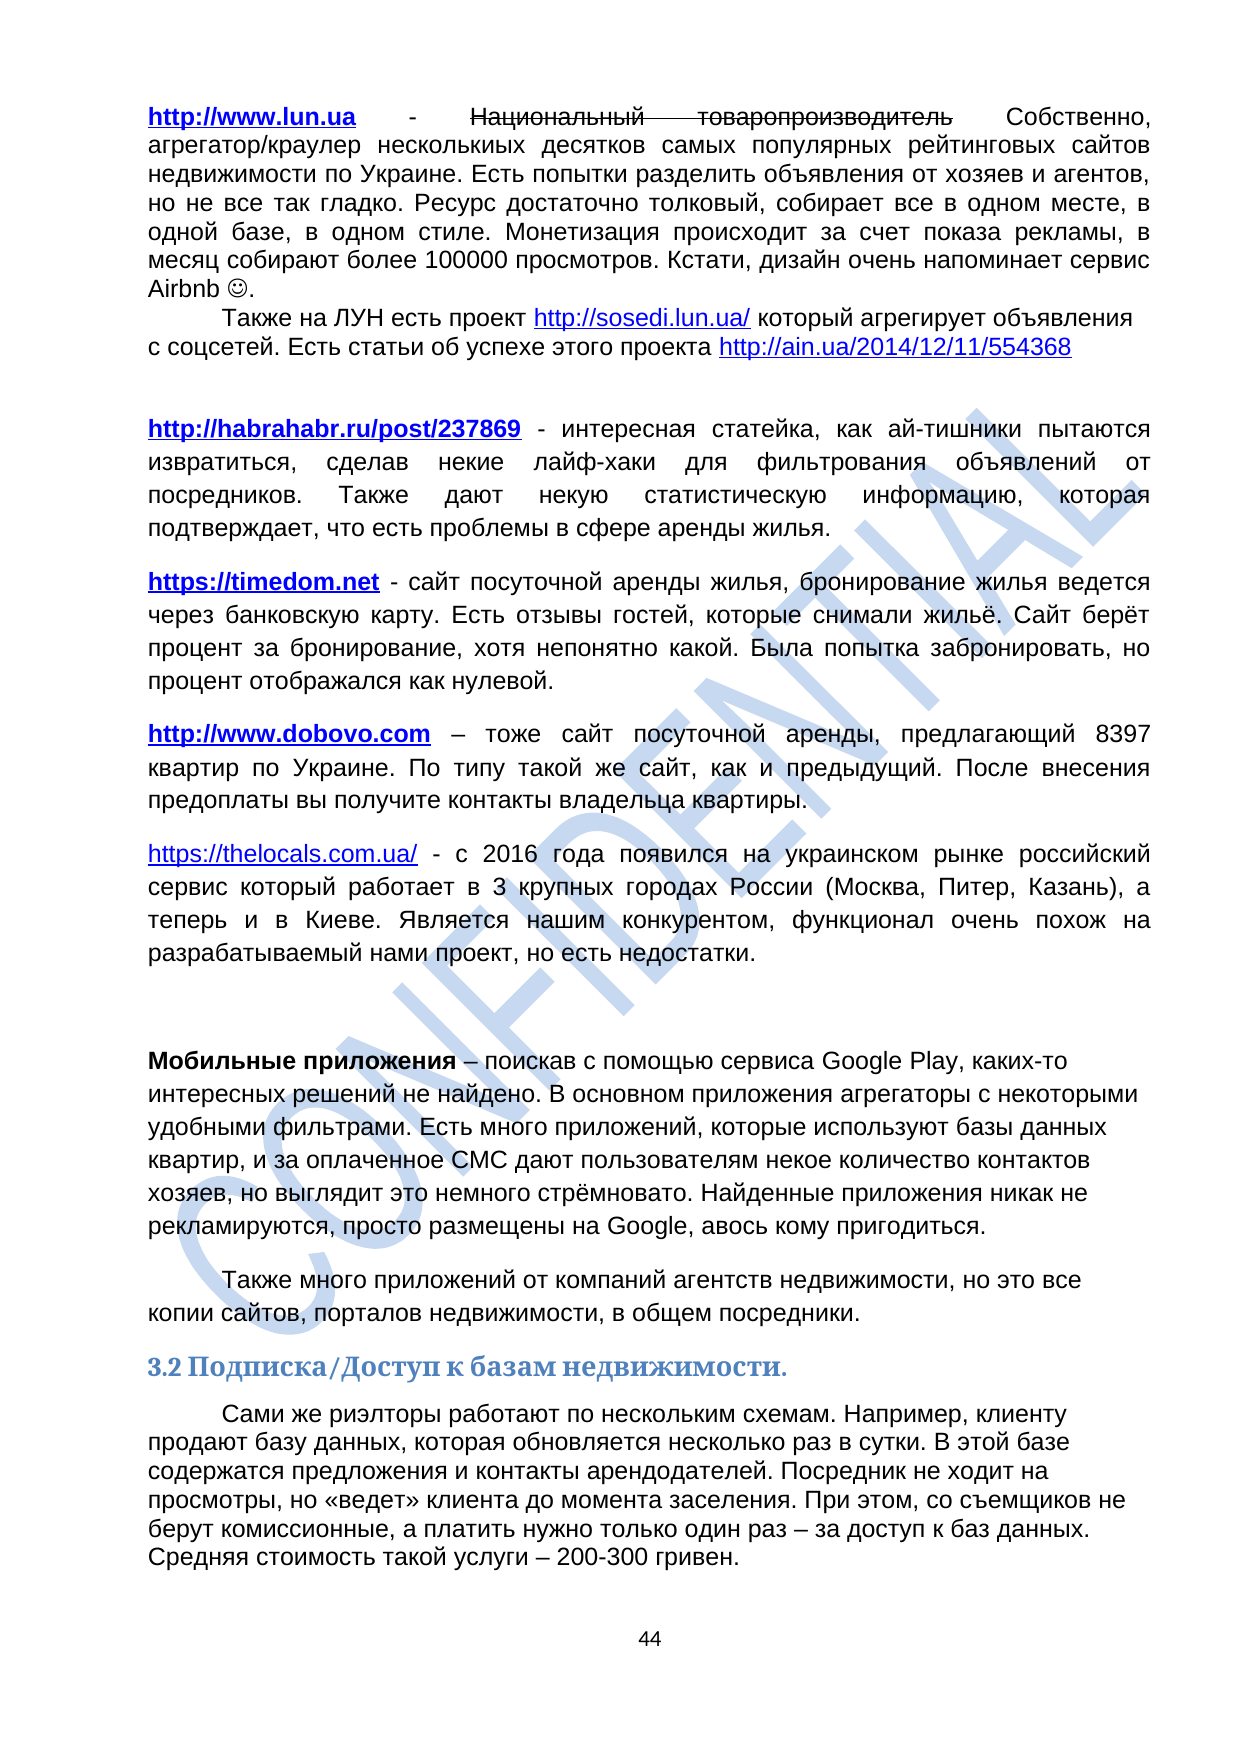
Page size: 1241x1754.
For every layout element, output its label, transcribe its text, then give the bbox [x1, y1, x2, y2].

subtitle 3.2 Подписка/Доступ к базам недвижимости. [148, 1352, 1152, 1383]
text http://www.lun.ua - Национальный товаропроизводитель Собственно, агрегатор/краулер несколькиых десятков самых популярных рейтинговых сайтов недвижимости по Украине. Есть попытки разделить объявления от хозяев и агентов, но не все так гладко. Ресурс достаточно толковый, собирает все в одном месте, в одной базе, в одном стиле. Монетизация происходит за счет показа рекламы, в месяц собирают более 100000 просмотров. Кстати, дизайн очень напоминает сервис Airbnb . [148, 102, 1152, 303]
text http://www.dobovo.com – тоже сайт посуточной аренды, предлагающий 8397 квартир по Украине. По типу такой же сайт, как и предыдущий. После внесения предоплаты вы получите контакты владельца квартиры. [148, 719, 1152, 814]
text https://thelocals.com.ua/ - с 2016 года появился на украинском рынке российский сервис который работает в 3 крупных городах России (Москва, Питер, Казань), а теперь и в Киеве. Является нашим конкурентом, функционал очень похож на разрабатываемый нами проект, но есть недостатки. [148, 839, 1152, 967]
text http://habrahabr.ru/post/237869 - интересная статейка, как ай-тишники пытаются извратиться, сделав некие лайф-хаки для фильтрования объявлений от посредников. Также дают некую статистическую информацию, которая подтверждает, что есть проблемы в сфере аренды жилья. [148, 414, 1152, 541]
text https://timedom.net - сайт посуточной аренды жилья, бронирование жилья ведется через банковскую карту. Есть отзывы гостей, которые снимали жильё. Сайт берёт процент за бронирование, хотя непонятно какой. Была попытка забронировать, но процент отображался как нулевой. [148, 567, 1152, 694]
text Мобильные приложения – поискав с помощью сервиса Google Play, каких-то интересных решений не найдено. В основном приложения агрегаторы с некоторыми удобными фильтрами. Есть много приложений, которые используют базы данных квартир, и за оплаченное СМС дают пользователям некое количество контактов хозяев, но выглядит это немного стрёмновато. Найденные приложения никак не рекламируются, просто размещены на Google, авось кому пригодиться. [148, 1046, 1152, 1240]
text Также на ЛУН есть проект http://sosedi.lun.ua/ который агрегирует объявления с соцсетей. Есть статьи об успехе этого проекта http://ain.ua/2014/12/11/554368 [148, 303, 1152, 361]
text Сами же риэлторы работают по нескольким схемам. Например, клиенту продают базу данных, которая обновляется несколько раз в сутки. В этой базе содержатся предложения и контакты арендодателей. Посредник не ходит на просмотры, но «ведет» клиента до момента заселения. При этом, со съемщиков не берут комиссионные, а платить нужно только один раз – за доступ к баз данных. Средняя стоимость такой услуги – 200-300 гривен. [148, 1399, 1152, 1571]
text Также много приложений от компаний агентств недвижимости, но это все копии сайтов, порталов недвижимости, в общем посредники. [148, 1265, 1152, 1327]
